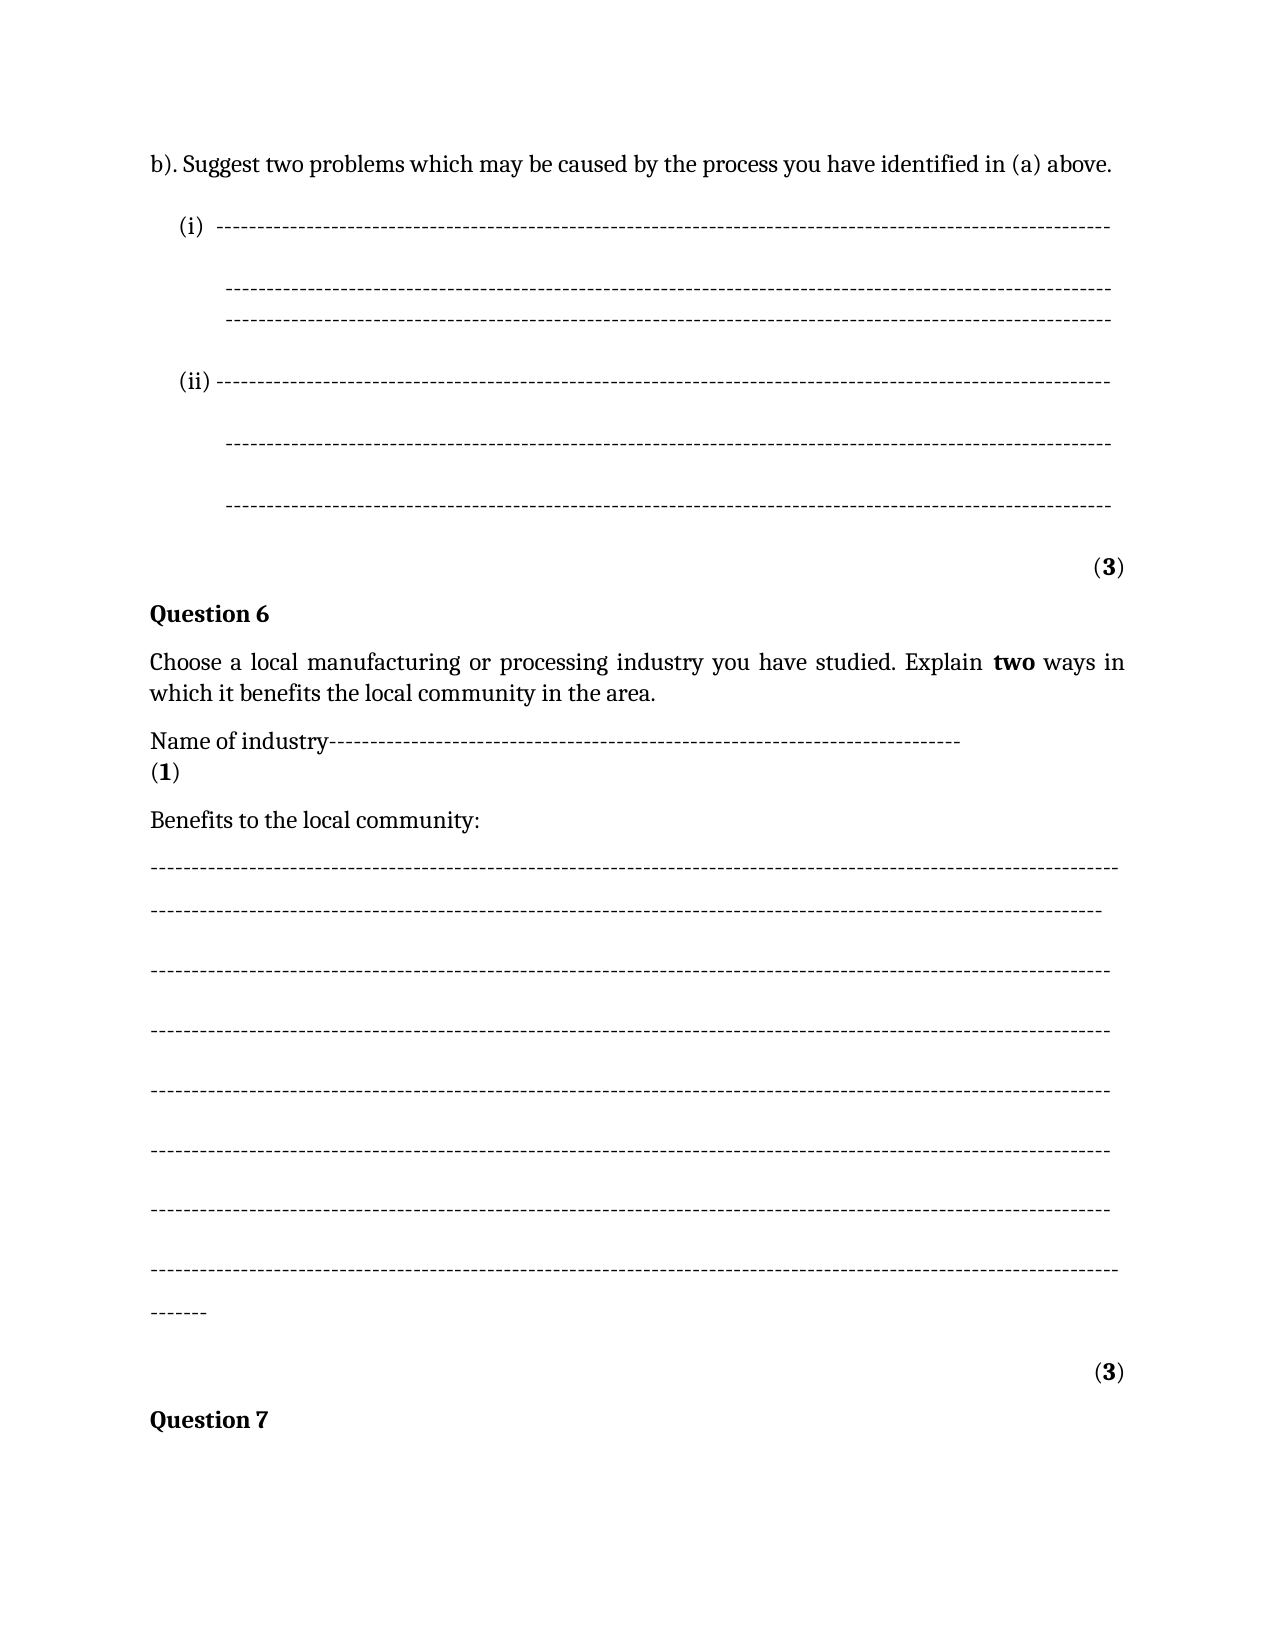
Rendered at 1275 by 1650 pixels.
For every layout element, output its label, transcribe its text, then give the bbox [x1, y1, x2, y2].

text --------------------------------------------------------------------------------------------------------------------- [150, 1136, 1125, 1164]
text --------------------------------------------------------------------------------------------------------------------- [150, 956, 1125, 985]
text ------------------------------------------------------------------------------------------------------------------------------------------------------------------------------------------------------------------------------------------ [150, 853, 1125, 925]
list ------------------------------------------------------------------------------------------------------------ [225, 491, 1125, 520]
text Benefits to the local community: [150, 806, 1125, 834]
text --------------------------------------------------------------------------------------------------------------------- [150, 1016, 1125, 1045]
text (3) [150, 1358, 1125, 1387]
text Choose a local manufacturing or processing industry you have studied. Explain two ways in which it benefits the local community in the area. [150, 648, 1125, 708]
list (3) [150, 553, 1125, 581]
list b). Suggest two problems which may be caused by the process you have identified in (a) above. [150, 150, 1125, 179]
text ----------------------------------------------------------------------------------------------------------------------------- [150, 1255, 1125, 1327]
text --------------------------------------------------------------------------------------------------------------------- [150, 1195, 1125, 1224]
list ------------------------------------------------------------------------------------------------------------ [225, 274, 1125, 303]
list ------------------------------------------------------------------------------------------------------------- [178, 212, 1125, 241]
text --------------------------------------------------------------------------------------------------------------------- [150, 1076, 1125, 1104]
text Question 7 [150, 1406, 1125, 1434]
text Name of industry----------------------------------------------------------------------------- (1) [150, 727, 1125, 787]
list ------------------------------------------------------------------------------------------------------------- [178, 367, 1125, 396]
list ------------------------------------------------------------------------------------------------------------ [225, 305, 1125, 334]
list ------------------------------------------------------------------------------------------------------------ [225, 429, 1125, 458]
text Question 6 [150, 600, 1125, 629]
